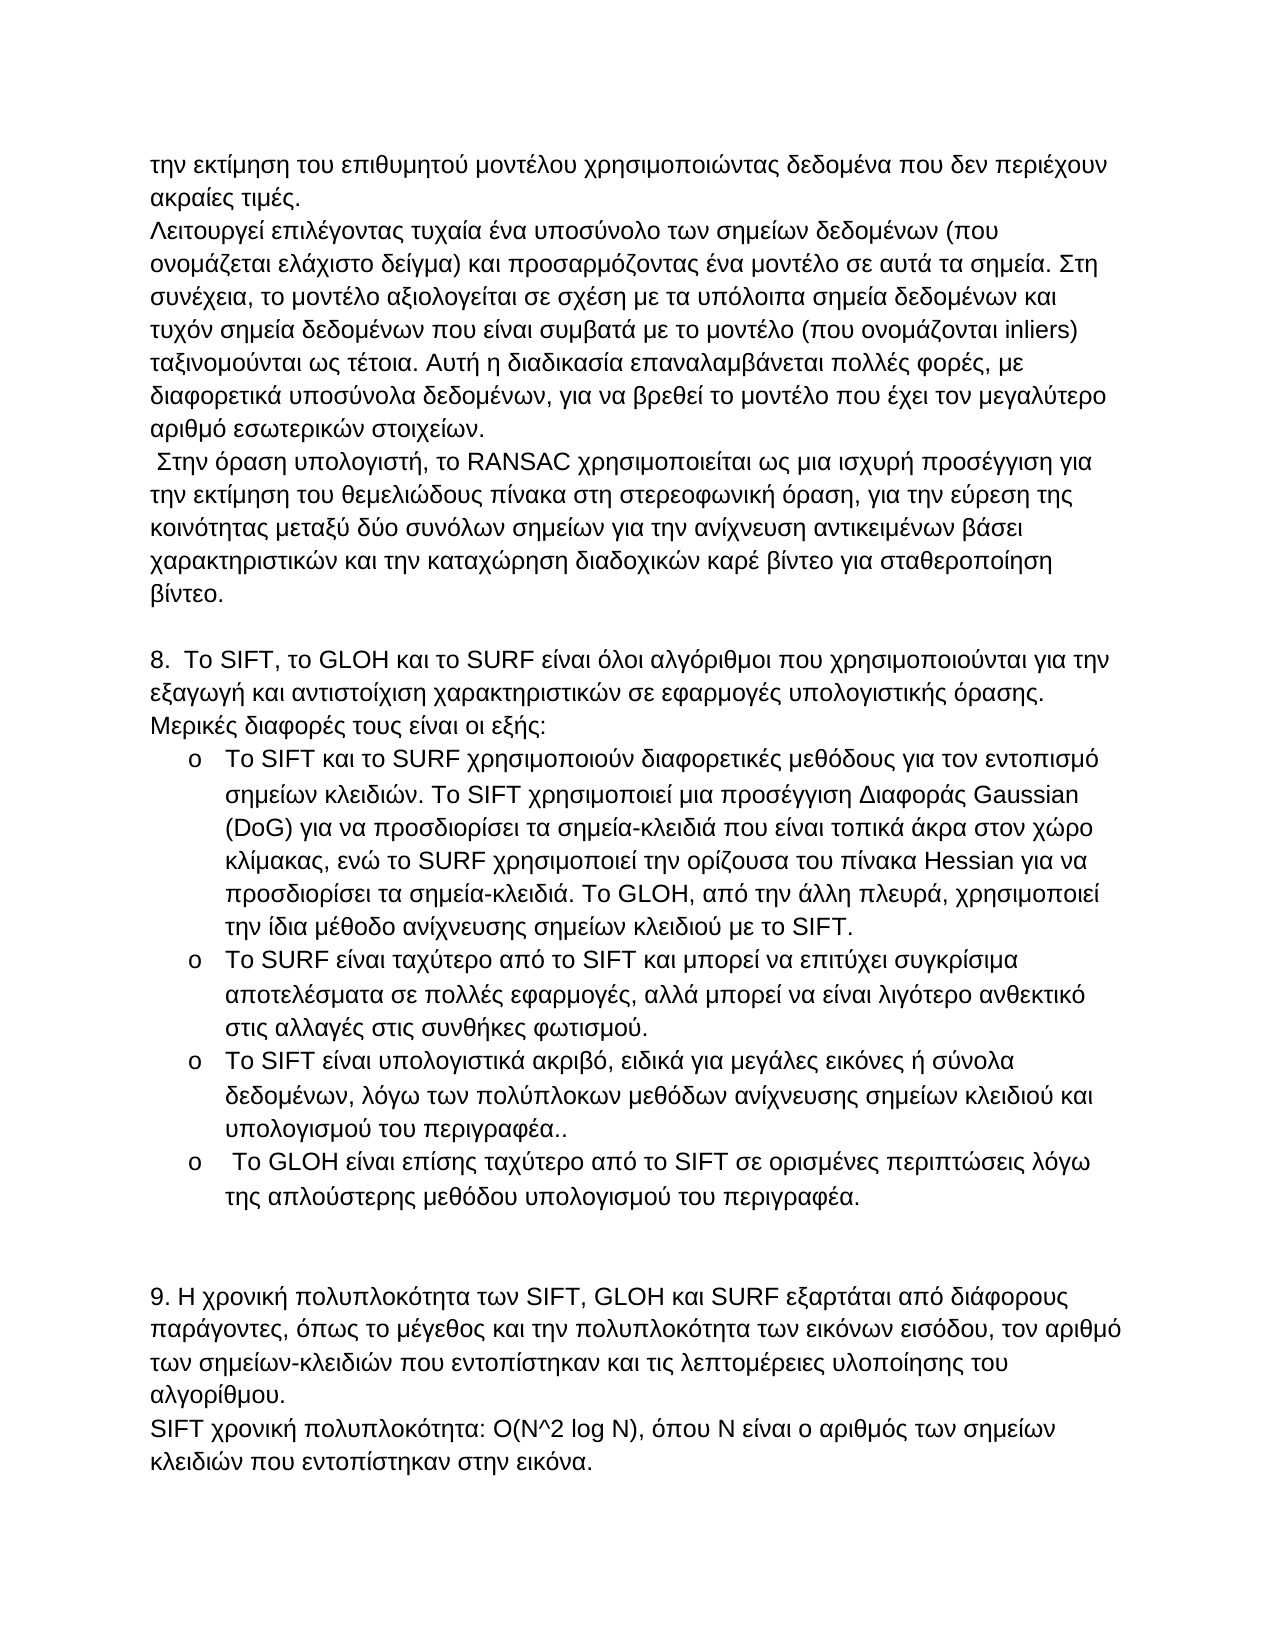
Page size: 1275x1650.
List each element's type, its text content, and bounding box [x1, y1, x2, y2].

text SIFT χρονική πολυπλοκότητα: O(N^2 log N), όπου N είναι ο αριθμός των σημείων κλειδιών που εντοπίστηκαν στην εικόνα. [150, 1413, 1125, 1475]
list Το SURF είναι ταχύτερο από το SIFT και μπορεί να επιτύχει συγκρίσιμα αποτελέσματα σε πολλές εφαρμογές, αλλά μπορεί να είναι λιγότερο ανθεκτικό στις αλλαγές στις συνθήκες φωτισμού. [187, 945, 1125, 1042]
list Το GLOH είναι επίσης ταχύτερο από το SIFT σε ορισμένες περιπτώσεις λόγω της απλούστερης μεθόδου υπολογισμού του περιγραφέα. [187, 1147, 1125, 1211]
list Το SIFT και το SURF χρησιμοποιούν διαφορετικές μεθόδους για τον εντοπισμό σημείων κλειδιών. Το SIFT χρησιμοποιεί μια προσέγγιση Διαφοράς Gaussian (DoG) για να προσδιορίσει τα σημεία-κλειδιά που είναι τοπικά άκρα στον χώρο κλίμακας, ενώ το SURF χρησιμοποιεί την ορίζουσα του πίνακα Hessian για να προσδιορίσει τα σημεία-κλειδιά. Το GLOH, από την άλλη πλευρά, χρησιμοποιεί την ίδια μέθοδο ανίχνευσης σημείων κλειδιού με το SIFT. [187, 744, 1125, 940]
text 9. Η χρονική πολυπλοκότητα των SIFT, GLOH και SURF εξαρτάται από διάφορους παράγοντες, όπως το μέγεθος και την πολυπλοκότητα των εικόνων εισόδου, τον αριθμό των σημείων-κλειδιών που εντοπίστηκαν και τις λεπτομέρειες υλοποίησης του αλγορίθμου. [150, 1281, 1125, 1409]
text 8. Το SIFT, το GLOH και το SURF είναι όλοι αλγόριθμοι που χρησιμοποιούνται για την εξαγωγή και αντιστοίχιση χαρακτηριστικών σε εφαρμογές υπολογιστικής όρασης. Μερικές διαφορές τους είναι οι εξής: [150, 645, 1125, 740]
text Στην όραση υπολογιστή, το RANSAC χρησιμοποιείται ως μια ισχυρή προσέγγιση για την εκτίμηση του θεμελιώδους πίνακα στη στερεοφωνική όραση, για την εύρεση της κοινότητας μεταξύ δύο συνόλων σημείων για την ανίχνευση αντικειμένων βάσει χαρακτηριστικών και την καταχώρηση διαδοχικών καρέ βίντεο για σταθεροποίηση βίντεο. [150, 447, 1125, 608]
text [150, 150, 1125, 212]
list Το SIFT είναι υπολογιστικά ακριβό, ειδικά για μεγάλες εικόνες ή σύνολα δεδομένων, λόγω των πολύπλοκων μεθόδων ανίχνευσης σημείων κλειδιού και υπολογισμού του περιγραφέα.. [187, 1046, 1125, 1143]
text Λειτουργεί επιλέγοντας τυχαία ένα υποσύνολο των σημείων δεδομένων (που ονομάζεται ελάχιστο δείγμα) και προσαρμόζοντας ένα μοντέλο σε αυτά τα σημεία. Στη συνέχεια, το μοντέλο αξιολογείται σε σχέση με τα υπόλοιπα σημεία δεδομένων και τυχόν σημεία δεδομένων που είναι συμβατά με το μοντέλο (που ονομάζονται inliers) ταξινομούνται ως τέτοια. Αυτή η διαδικασία επαναλαμβάνεται πολλές φορές, με διαφορετικά υποσύνολα δεδομένων, για να βρεθεί το μοντέλο που έχει τον μεγαλύτερο αριθμό εσωτερικών στοιχείων. [150, 216, 1125, 443]
